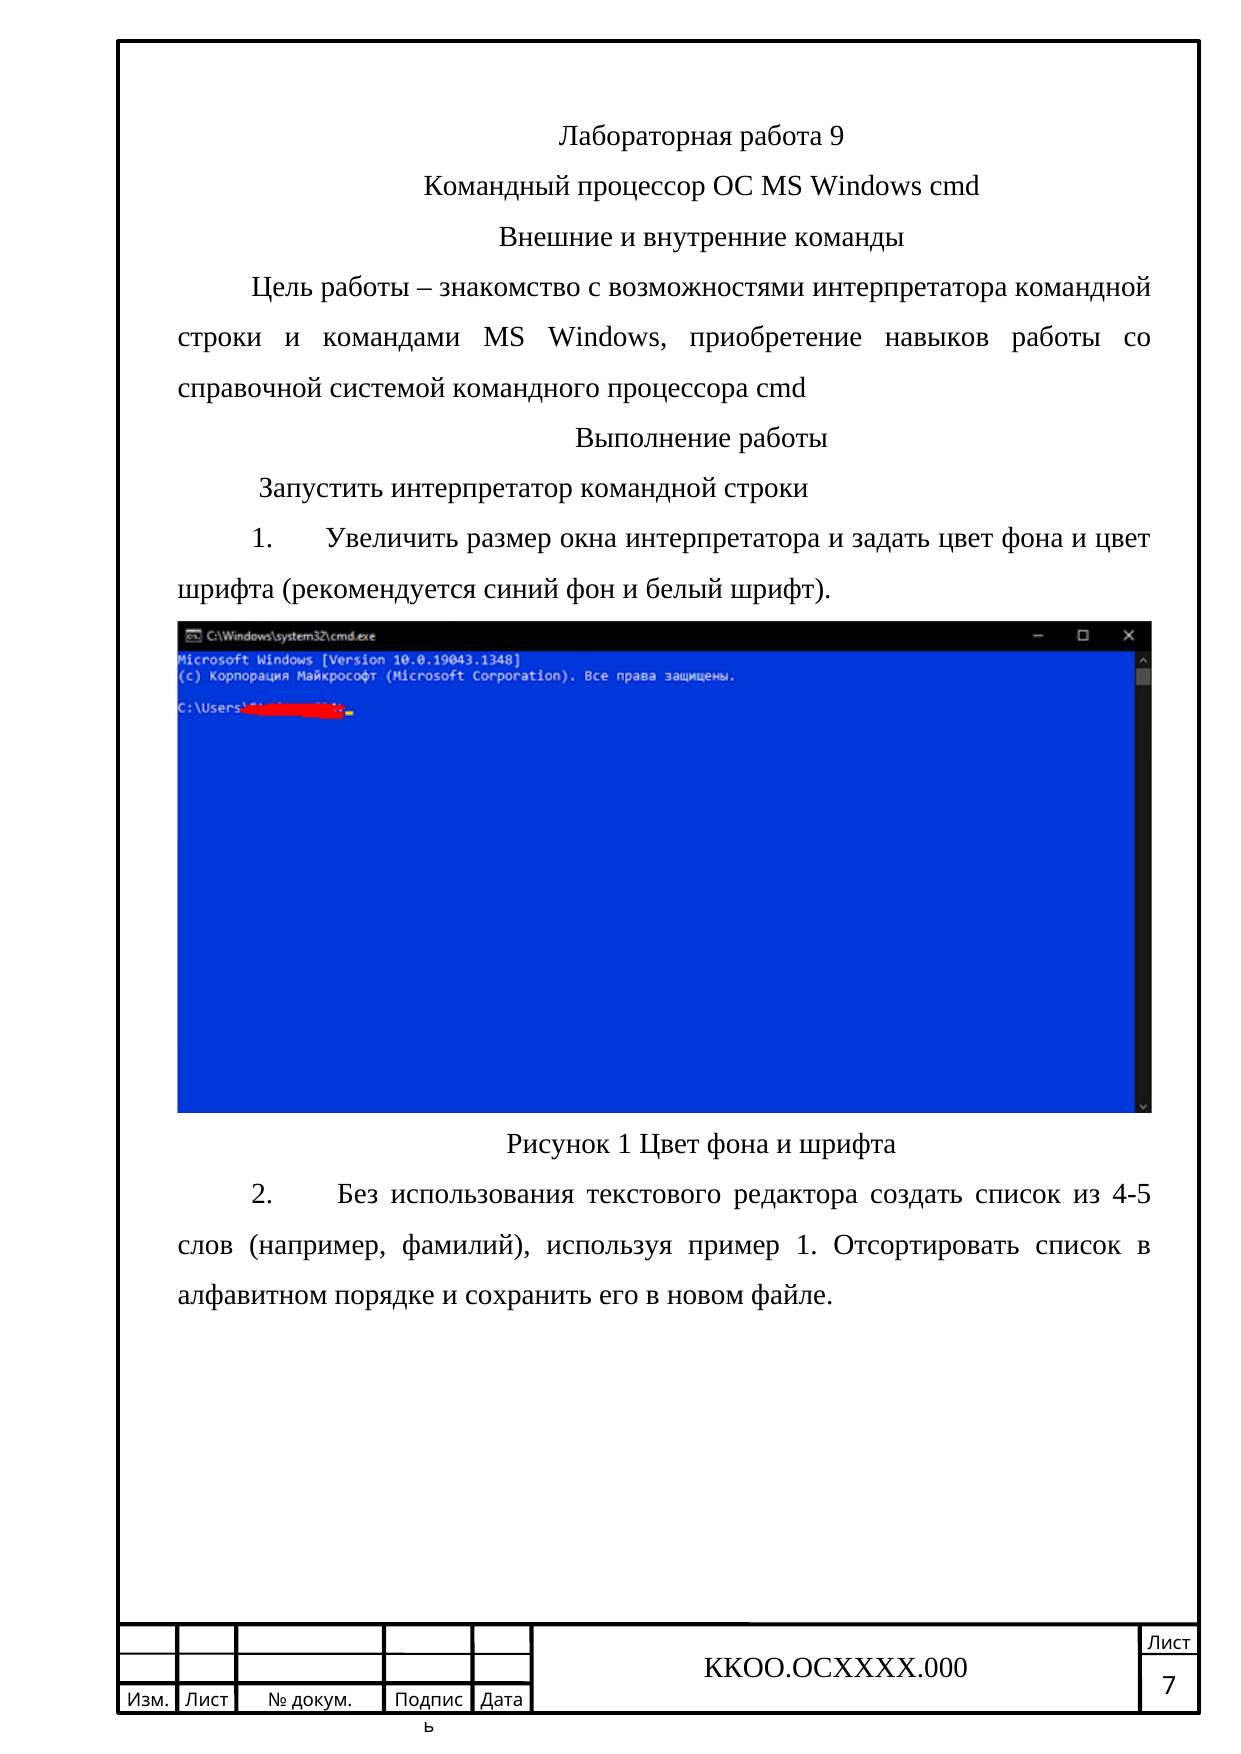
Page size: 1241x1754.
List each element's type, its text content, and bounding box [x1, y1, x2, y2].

list Увеличить размер окна интерпретатора и задать цвет фона и цвет шрифта (рекомендуется синий фон и белый шрифт). [177, 521, 1152, 604]
list Без использования текстового редактора создать список из 4-5 слов (например, фамилий), используя пример 1. Отсортировать список в алфавитном порядке и сохранить его в новом файле. [177, 1177, 1152, 1311]
text Цель работы – знакомство с возможностями интерпретатора командной строки и командами MS Windows, приобретение навыков работы со справочной системой командного процессора cmd [177, 269, 1152, 403]
text Запустить интерпретатор командной строки [177, 470, 1152, 504]
text Выполнение работы [177, 420, 1152, 453]
picture [177, 621, 1152, 1113]
text Командный процессор ОС MS Windows cmd [177, 168, 1152, 202]
text Рисунок 1 Цвет фона и шрифта [177, 1126, 1152, 1160]
text Лабораторная работа 9 [177, 118, 1152, 152]
text Внешние и внутренние команды [177, 219, 1152, 252]
